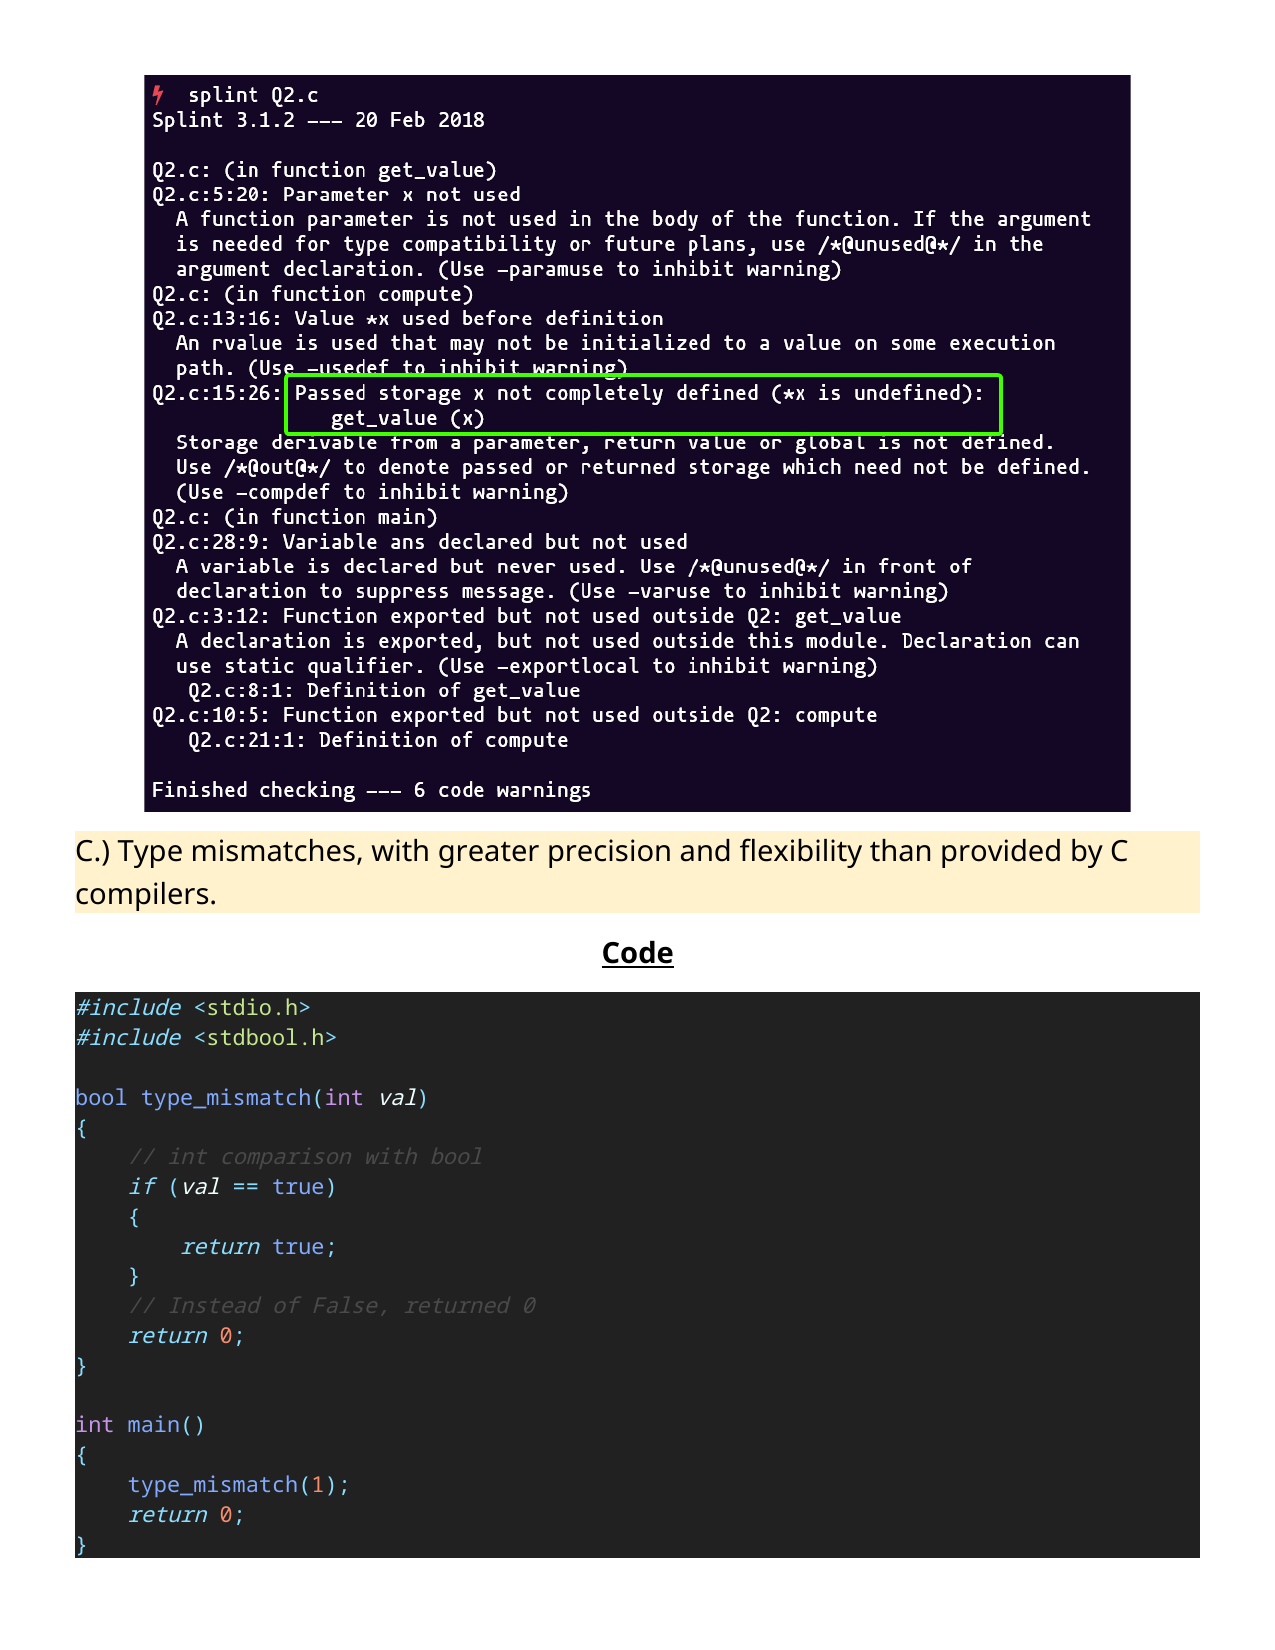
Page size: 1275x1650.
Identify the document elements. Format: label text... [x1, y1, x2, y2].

text } [75, 1528, 1200, 1558]
text } [75, 1260, 1200, 1290]
text return 0; [75, 1320, 1200, 1350]
text return 0; [75, 1499, 1200, 1528]
text int main() [75, 1409, 1200, 1439]
text Code [75, 933, 1200, 972]
text return true; [75, 1231, 1200, 1260]
text #include <stdbool.h> [75, 1022, 1200, 1052]
text type_mismatch(1); [75, 1469, 1200, 1499]
text bool type_mismatch(int val) [75, 1082, 1200, 1111]
picture [144, 75, 1131, 812]
text if (val == true) [75, 1171, 1200, 1201]
text { [75, 1439, 1200, 1469]
text // Instead of False, returned 0 [75, 1290, 1200, 1320]
text { [75, 1111, 1200, 1141]
text } [75, 1350, 1200, 1379]
text C.) Type mismatches, with greater precision and flexibility than provided by C compilers. [75, 831, 1200, 913]
text // int comparison with bool [75, 1141, 1200, 1171]
text #include <stdio.h> [75, 992, 1200, 1022]
text { [75, 1201, 1200, 1231]
